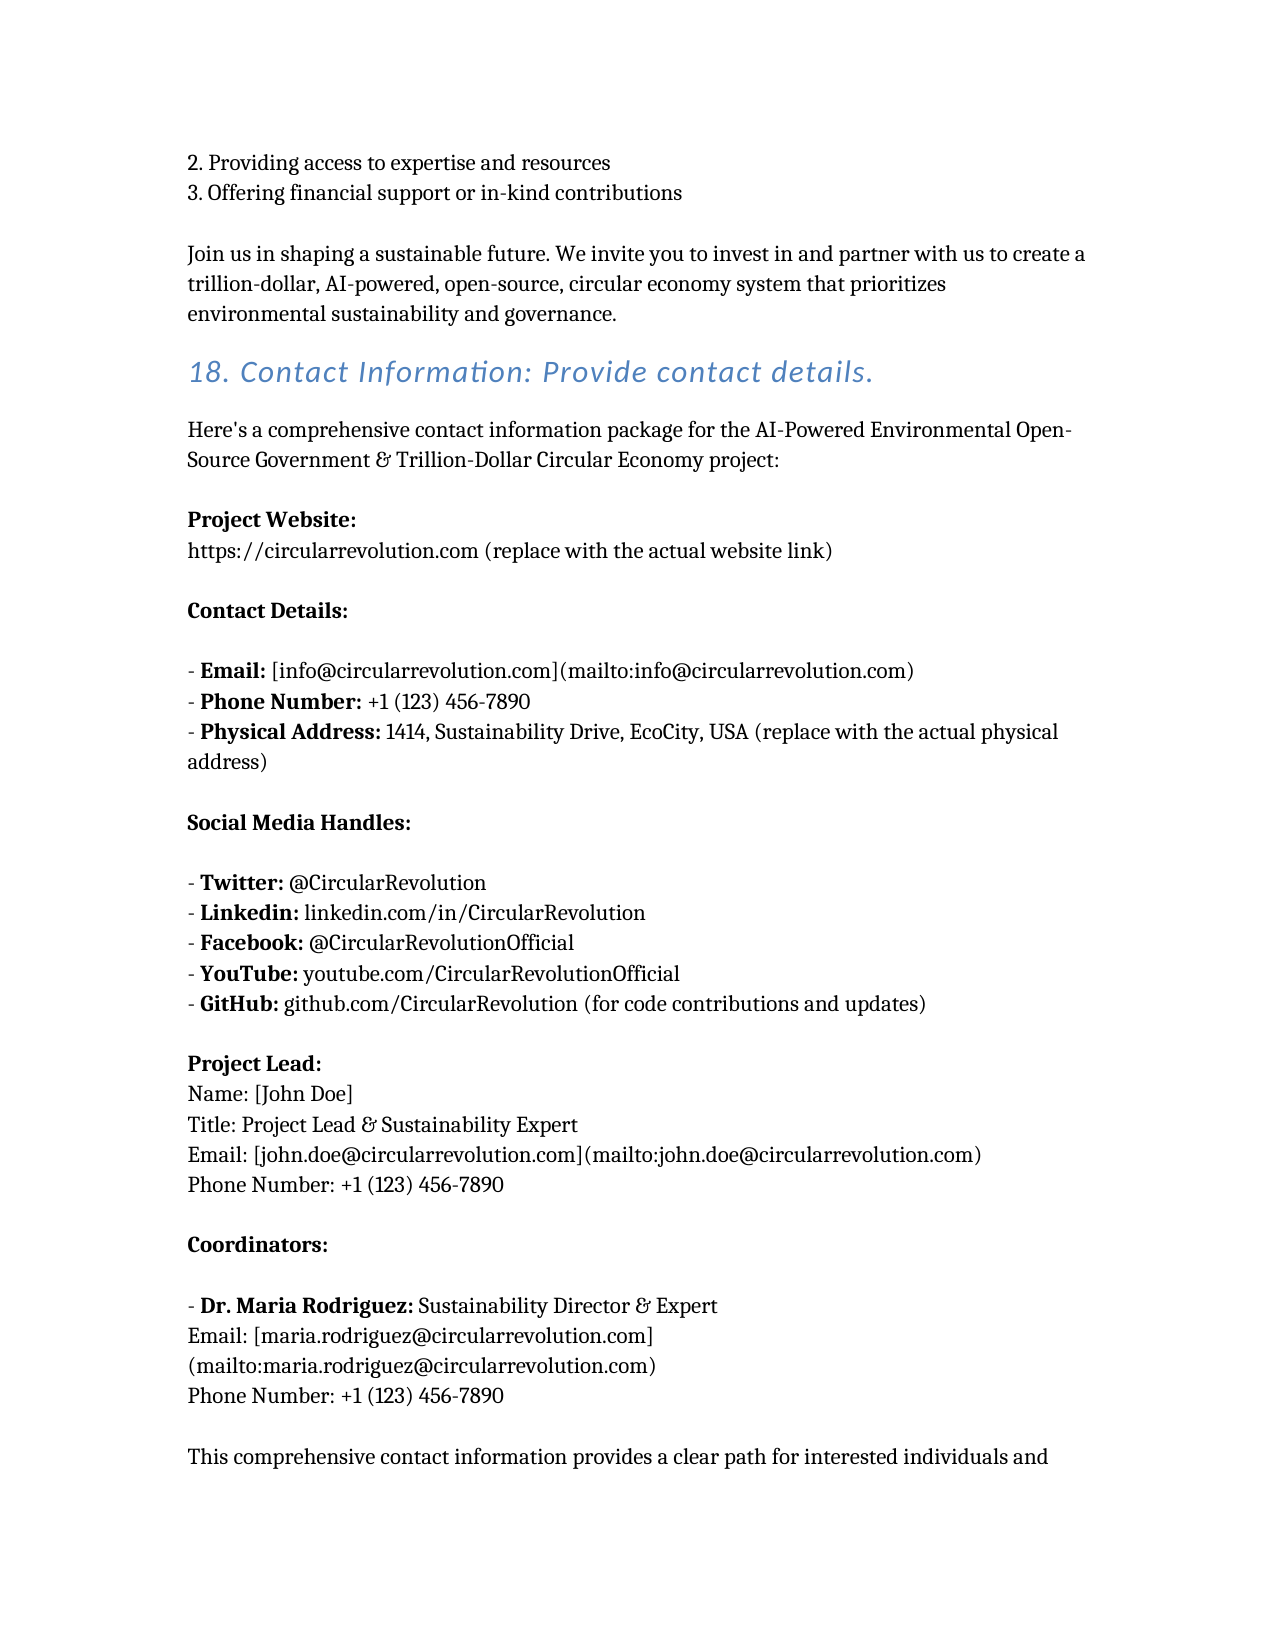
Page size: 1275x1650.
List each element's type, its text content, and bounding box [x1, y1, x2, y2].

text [187, 150, 1087, 327]
subtitle 18. Contact Information: Provide contact details. [187, 352, 1087, 390]
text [187, 417, 1087, 1470]
